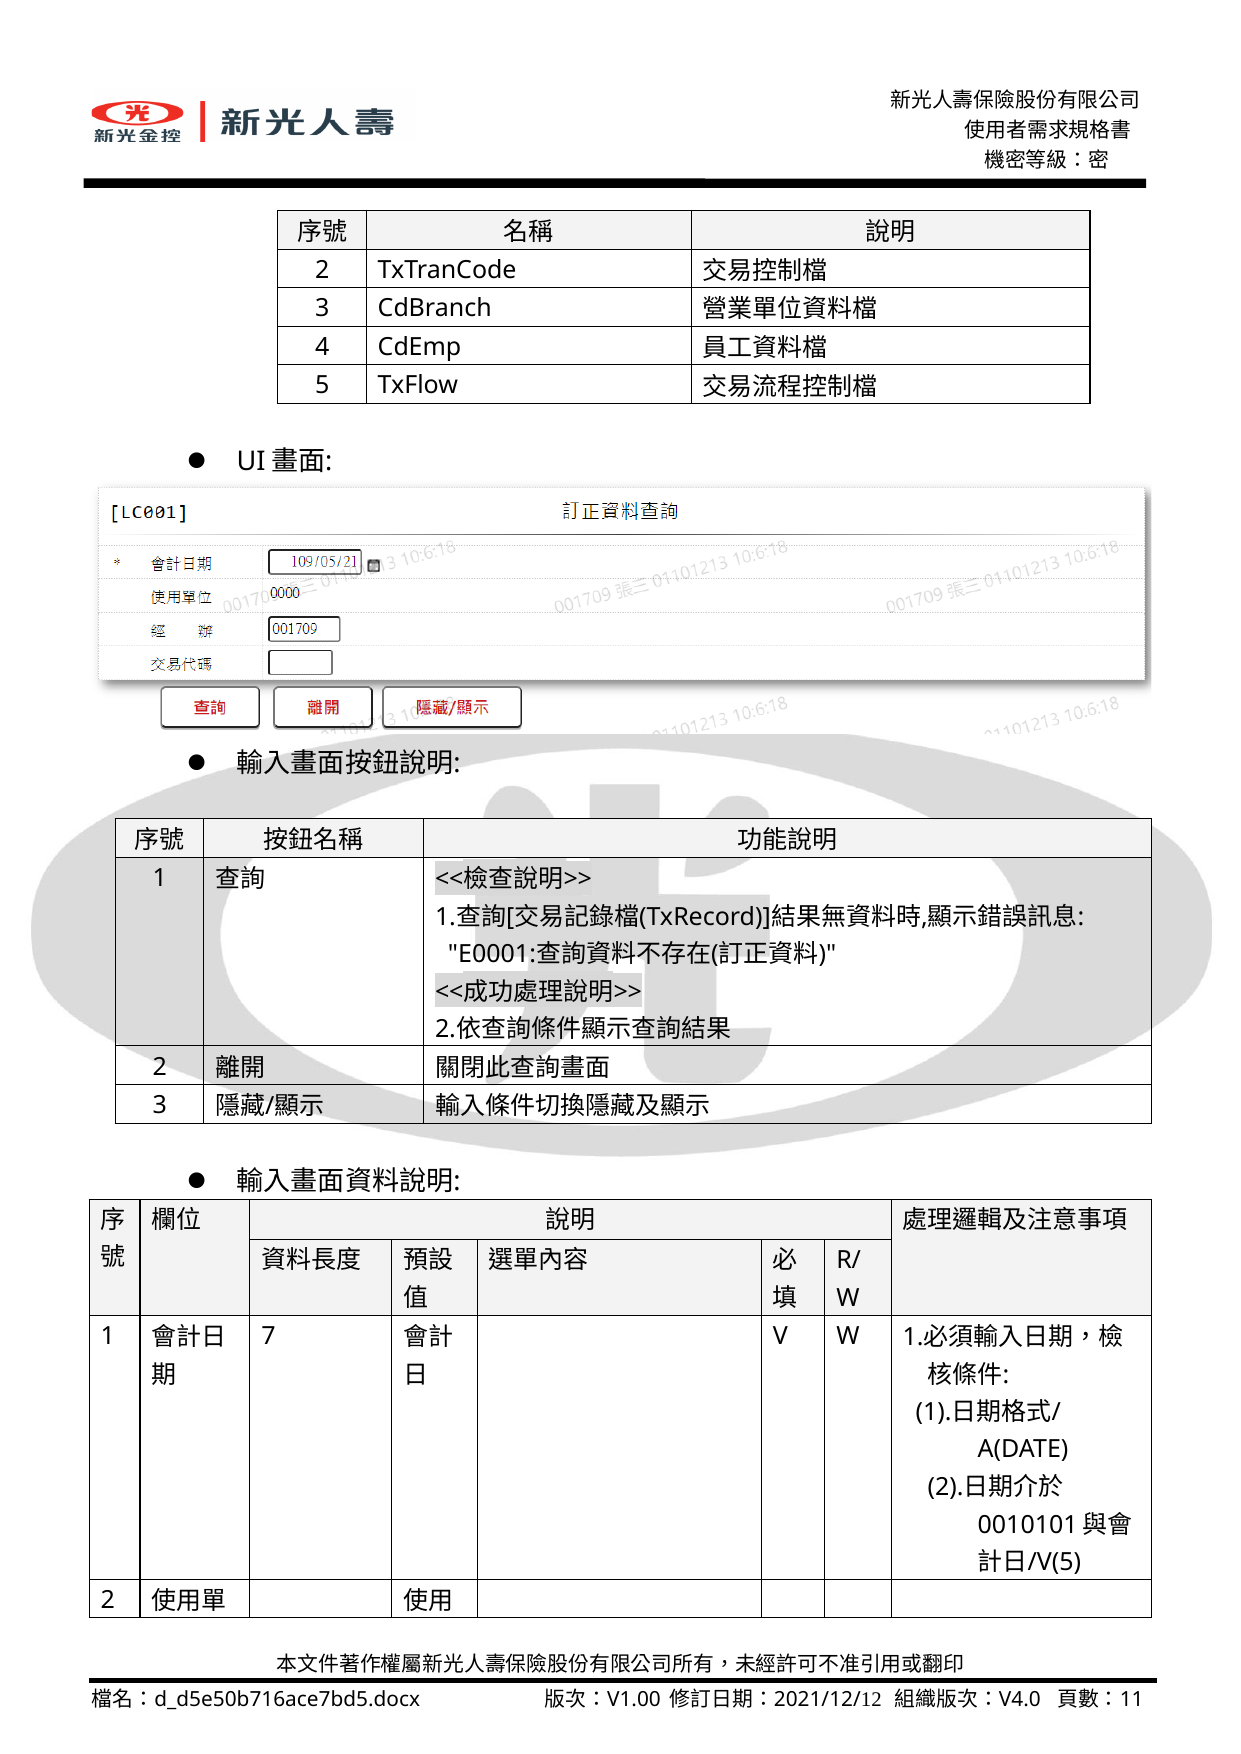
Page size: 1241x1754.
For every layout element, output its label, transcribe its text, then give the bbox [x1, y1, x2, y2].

table_cell [825, 1580, 891, 1617]
table_cell [250, 1580, 391, 1617]
table_cell [478, 1316, 761, 1578]
table_cell 交易流程控制檔 [692, 365, 1089, 403]
table_cell 關閉此查詢畫面 [424, 1046, 1151, 1084]
table_cell TxFlow [367, 365, 691, 403]
table_header 說明 [692, 211, 1089, 249]
table_cell 1 [90, 1316, 139, 1578]
table_cell 1.必須輸入日期，檢核條件: (1).日期格式/ A(DATE) (2).日期介於0010101與會計日/V(5) [892, 1316, 1151, 1578]
table_header 名稱 [367, 211, 691, 249]
table_cell 會計日期 [141, 1316, 249, 1578]
table_header 按鈕名稱 [204, 819, 423, 857]
table_cell 會計日 [392, 1316, 477, 1578]
table_cell CdBranch [367, 288, 691, 326]
table_cell 2 [90, 1580, 139, 1617]
table_header 序號 [90, 1200, 139, 1315]
table_cell 5 [278, 365, 366, 403]
picture [91, 86, 417, 142]
table_cell TxTranCode [367, 250, 691, 287]
table_cell CdEmp [367, 327, 691, 364]
table_header 處理邏輯及注意事項 [892, 1200, 1151, 1315]
table_header 序號 [278, 211, 366, 249]
table_header 序號 [116, 819, 203, 857]
table_cell 7 [250, 1316, 391, 1578]
table_cell 必填 [762, 1240, 824, 1315]
table_cell 2 [278, 250, 366, 287]
table_cell V [762, 1316, 824, 1578]
list UI畫面: [186, 441, 1152, 478]
table_cell 離開 [204, 1046, 423, 1084]
table_header 說明 [250, 1200, 891, 1239]
table_cell 隱藏/顯示 [204, 1085, 423, 1122]
table_cell 使用者所屬單位 [392, 1580, 477, 1617]
table_cell 1 [116, 858, 203, 1045]
picture [25, 478, 1215, 1163]
table_header 欄位 [141, 1200, 249, 1315]
table_cell [892, 1580, 1151, 1617]
table_cell 資料長度 [250, 1240, 391, 1315]
table_cell 3 [116, 1085, 203, 1122]
table_cell [478, 1580, 761, 1617]
table_cell 員工資料檔 [692, 327, 1089, 364]
table_cell [762, 1580, 824, 1617]
list 輸入畫面資料說明: [186, 1161, 1152, 1198]
table_cell 3 [278, 288, 366, 326]
table_cell 選單內容 [478, 1240, 761, 1315]
table_cell 查詢 [204, 858, 423, 1045]
table_cell R/W [825, 1240, 891, 1315]
table_cell 交易控制檔 [692, 250, 1089, 287]
table_cell <<檢查說明>> 1.查詢[交易記錄檔(TxRecord)]結果無資料時,顯示錯誤訊息: "E0001:查詢資料不存在(訂正資料)" <<成功處理說明>> 2.依查詢條件顯示查詢結果 [424, 858, 1151, 1045]
table_header 功能說明 [424, 819, 1151, 857]
table_cell W [825, 1316, 891, 1578]
table_cell 使用單位 [141, 1580, 249, 1617]
table_cell 預設值 [392, 1240, 477, 1315]
table_cell 2 [116, 1046, 203, 1084]
table_cell 營業單位資料檔 [692, 288, 1089, 326]
table_cell 輸入條件切換隱藏及顯示 [424, 1085, 1151, 1122]
list 輸入畫面按鈕說明: [186, 741, 1152, 781]
table_cell 4 [278, 327, 366, 364]
